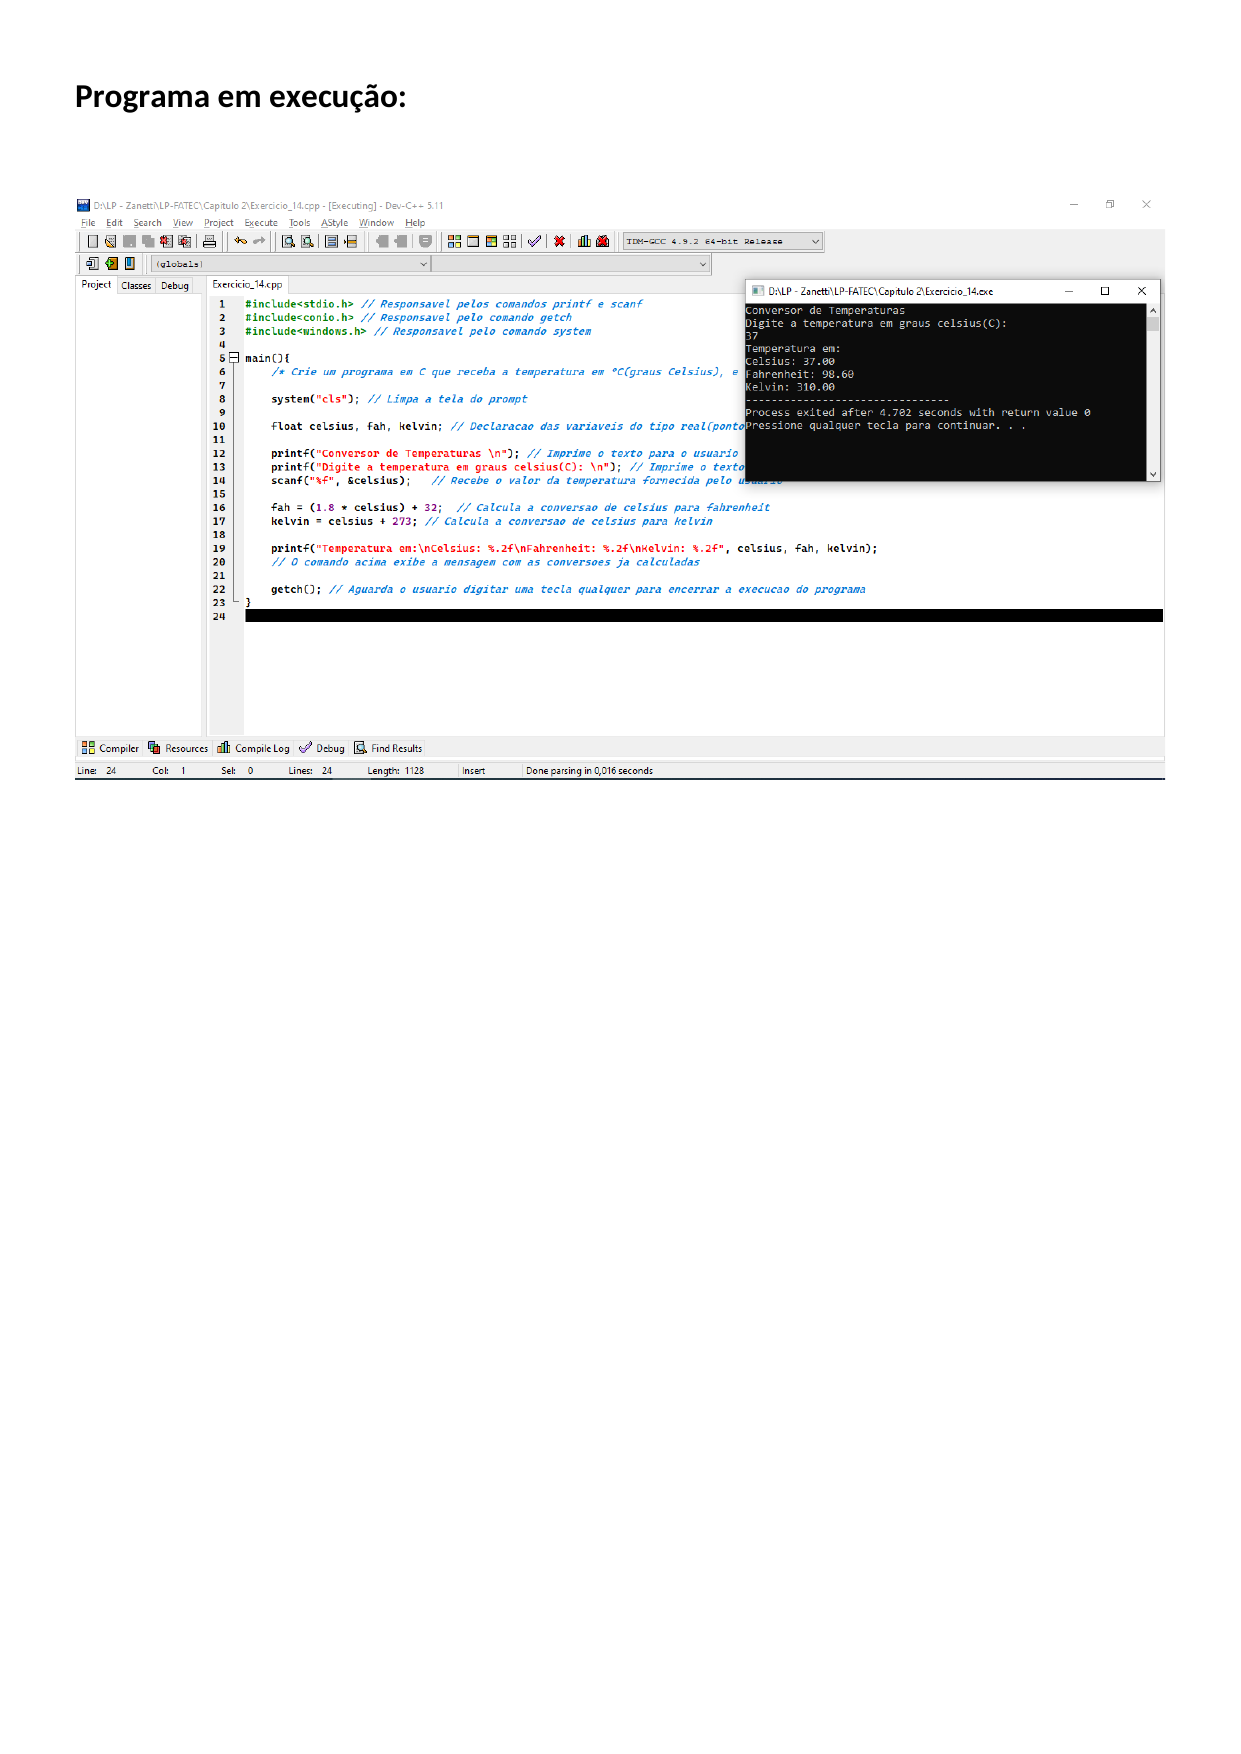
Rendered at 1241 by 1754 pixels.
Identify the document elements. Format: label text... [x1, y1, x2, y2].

picture [75, 196, 1166, 780]
text Programa em execução: [75, 75, 1165, 116]
